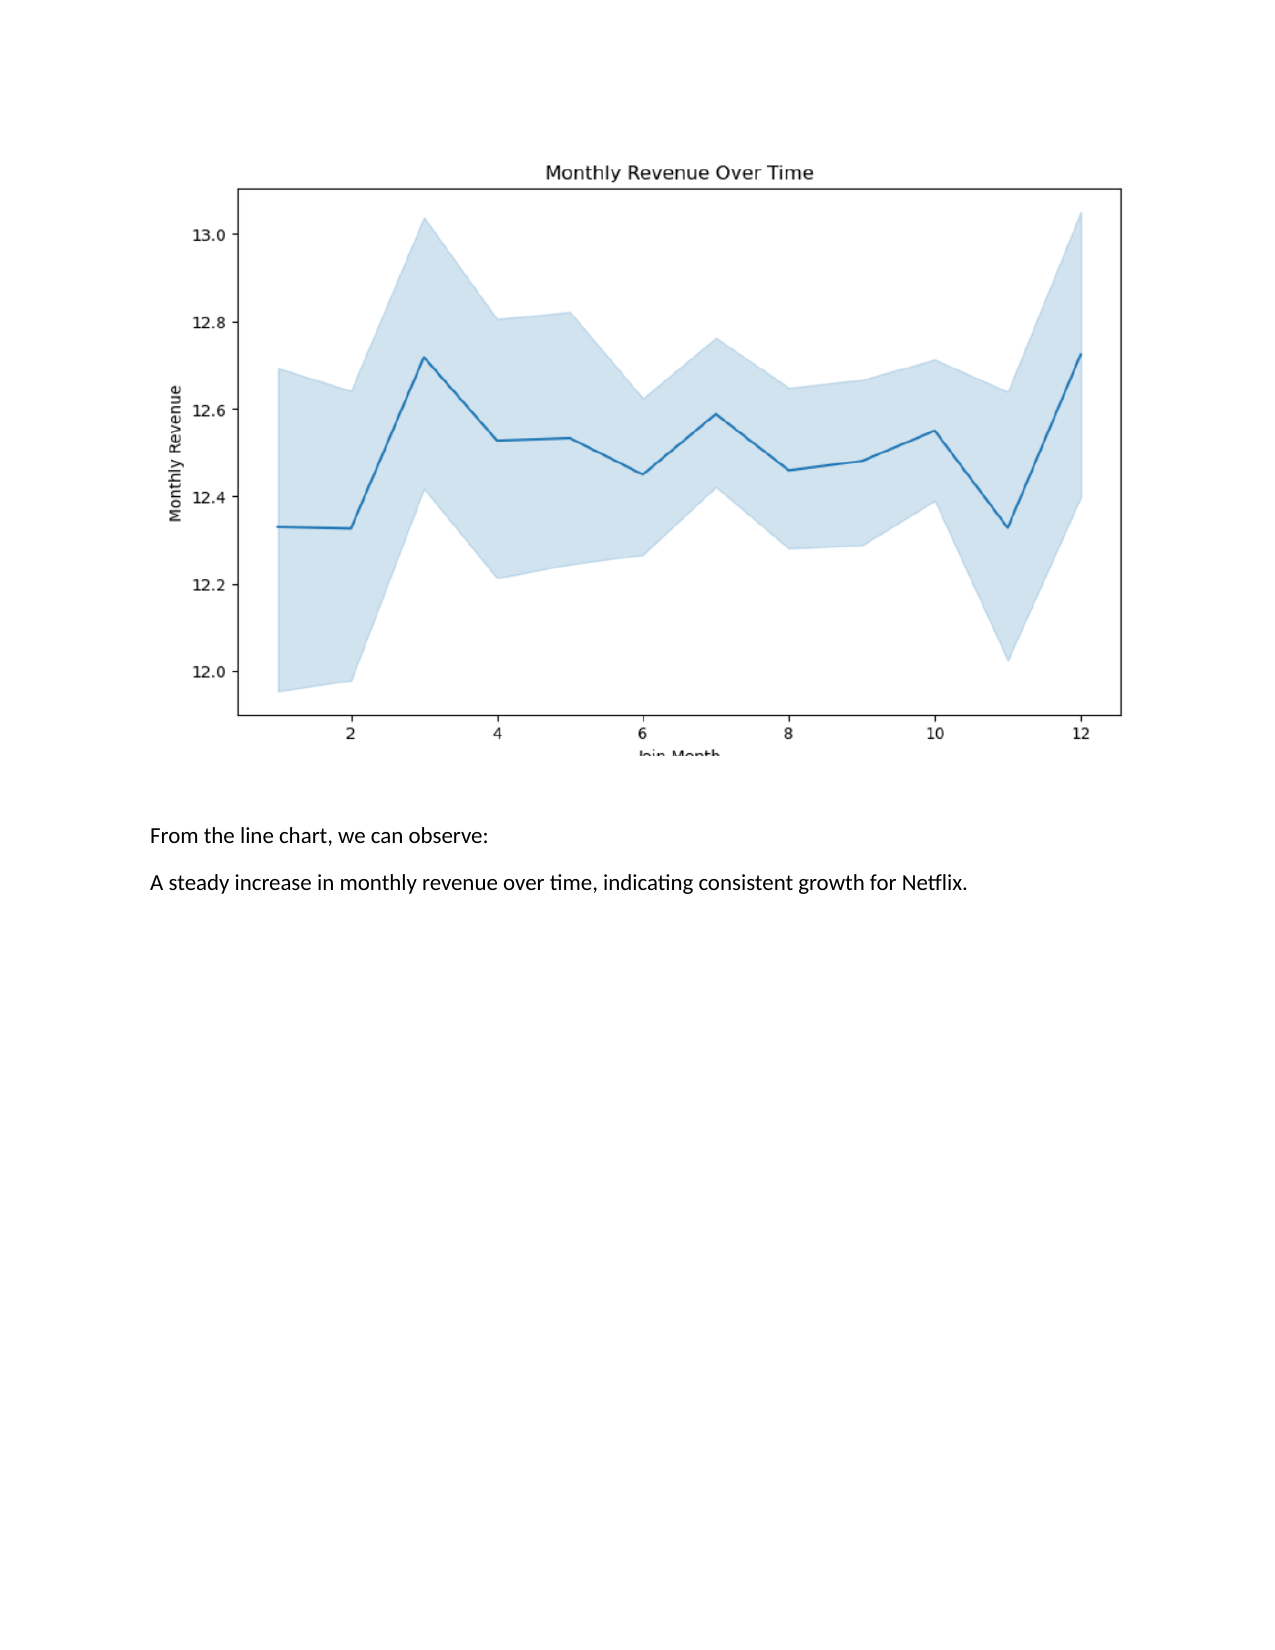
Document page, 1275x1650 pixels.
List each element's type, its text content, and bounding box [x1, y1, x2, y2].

text From the line chart, we can observe: [150, 821, 1125, 849]
picture [150, 150, 1125, 756]
text A steady increase in monthly revenue over time, indicating consistent growth for Netflix. [150, 868, 1125, 896]
